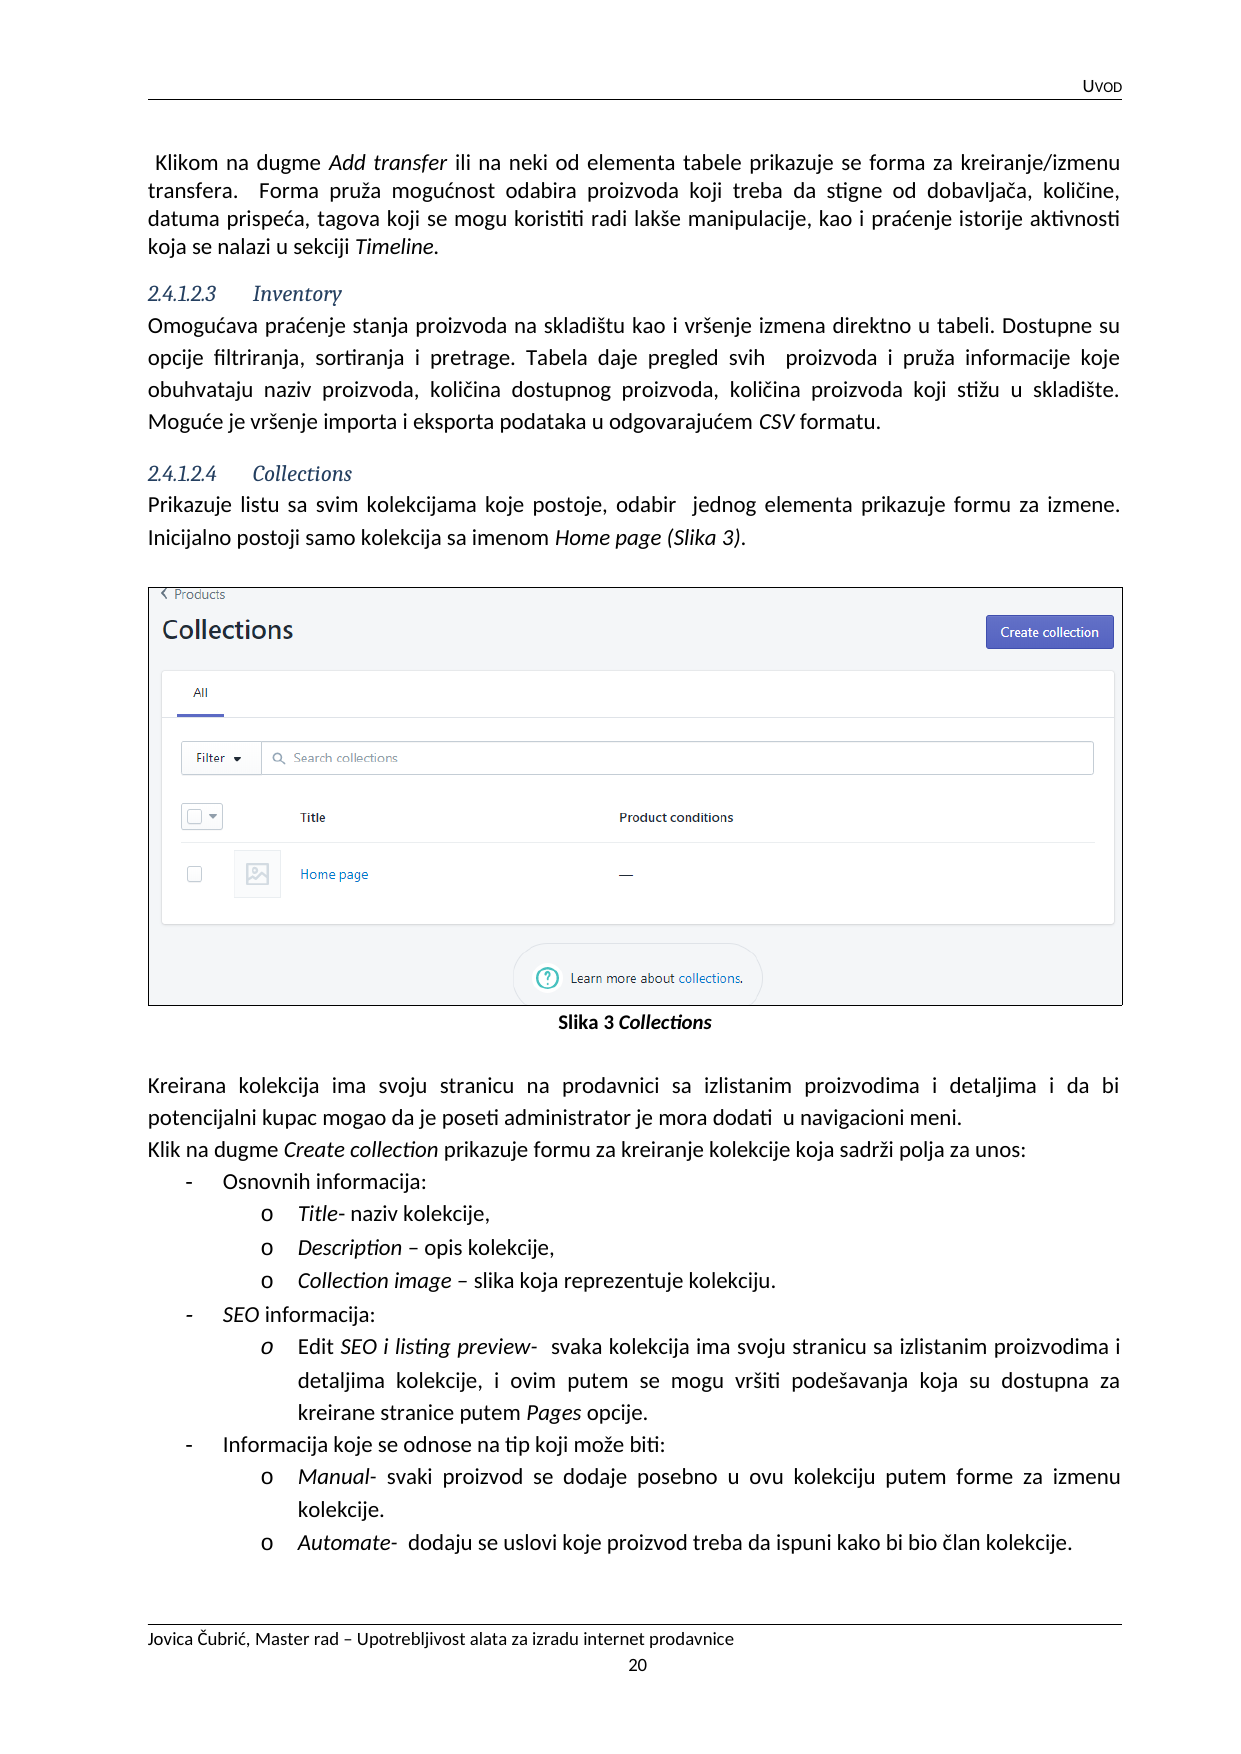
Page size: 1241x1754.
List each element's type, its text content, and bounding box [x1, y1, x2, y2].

list Informacija koje se odnose na tip koji može biti: [185, 1430, 1122, 1458]
list Description – opis kolekcije, [260, 1233, 1122, 1262]
text Klik na dugme Create collection prikazuje formu za kreiranje kolekcije koja sadrži polja za unos: [148, 1135, 1122, 1163]
list Automate- dodaju se uslovi koje proizvod treba da ispuni kako bi bio član kolekcije. [260, 1528, 1122, 1557]
list Osnovnih informacija: [185, 1167, 1122, 1195]
text Kreirana kolekcija ima svoju stranicu na prodavnici sa izlistanim proizvodima i detaljima i da bi potencijalni kupac mogao da je poseti administrator je mora dodati u navigacioni meni. [148, 1071, 1122, 1131]
subtitle Collections [148, 460, 1122, 487]
list SEO informacija: [185, 1300, 1122, 1328]
picture [149, 588, 1122, 1005]
list Manual- svaki proizvod se dodaje posebno u ovu kolekciju putem forme za izmenu kolekcije. [260, 1462, 1122, 1524]
list Title- naziv kolekcije, [260, 1199, 1122, 1229]
list Edit SEO i listing preview- svaka kolekcija ima svoju stranicu sa izlistanim proizvodima i detaljima kolekcije, i ovim putem se mogu vršiti podešavanja koja su dostupna za kreirane stranice putem Pages opcije. [260, 1332, 1122, 1426]
list Collection image – slika koja reprezentuje kolekciju. [260, 1267, 1122, 1296]
subtitle Inventory [148, 281, 1122, 307]
